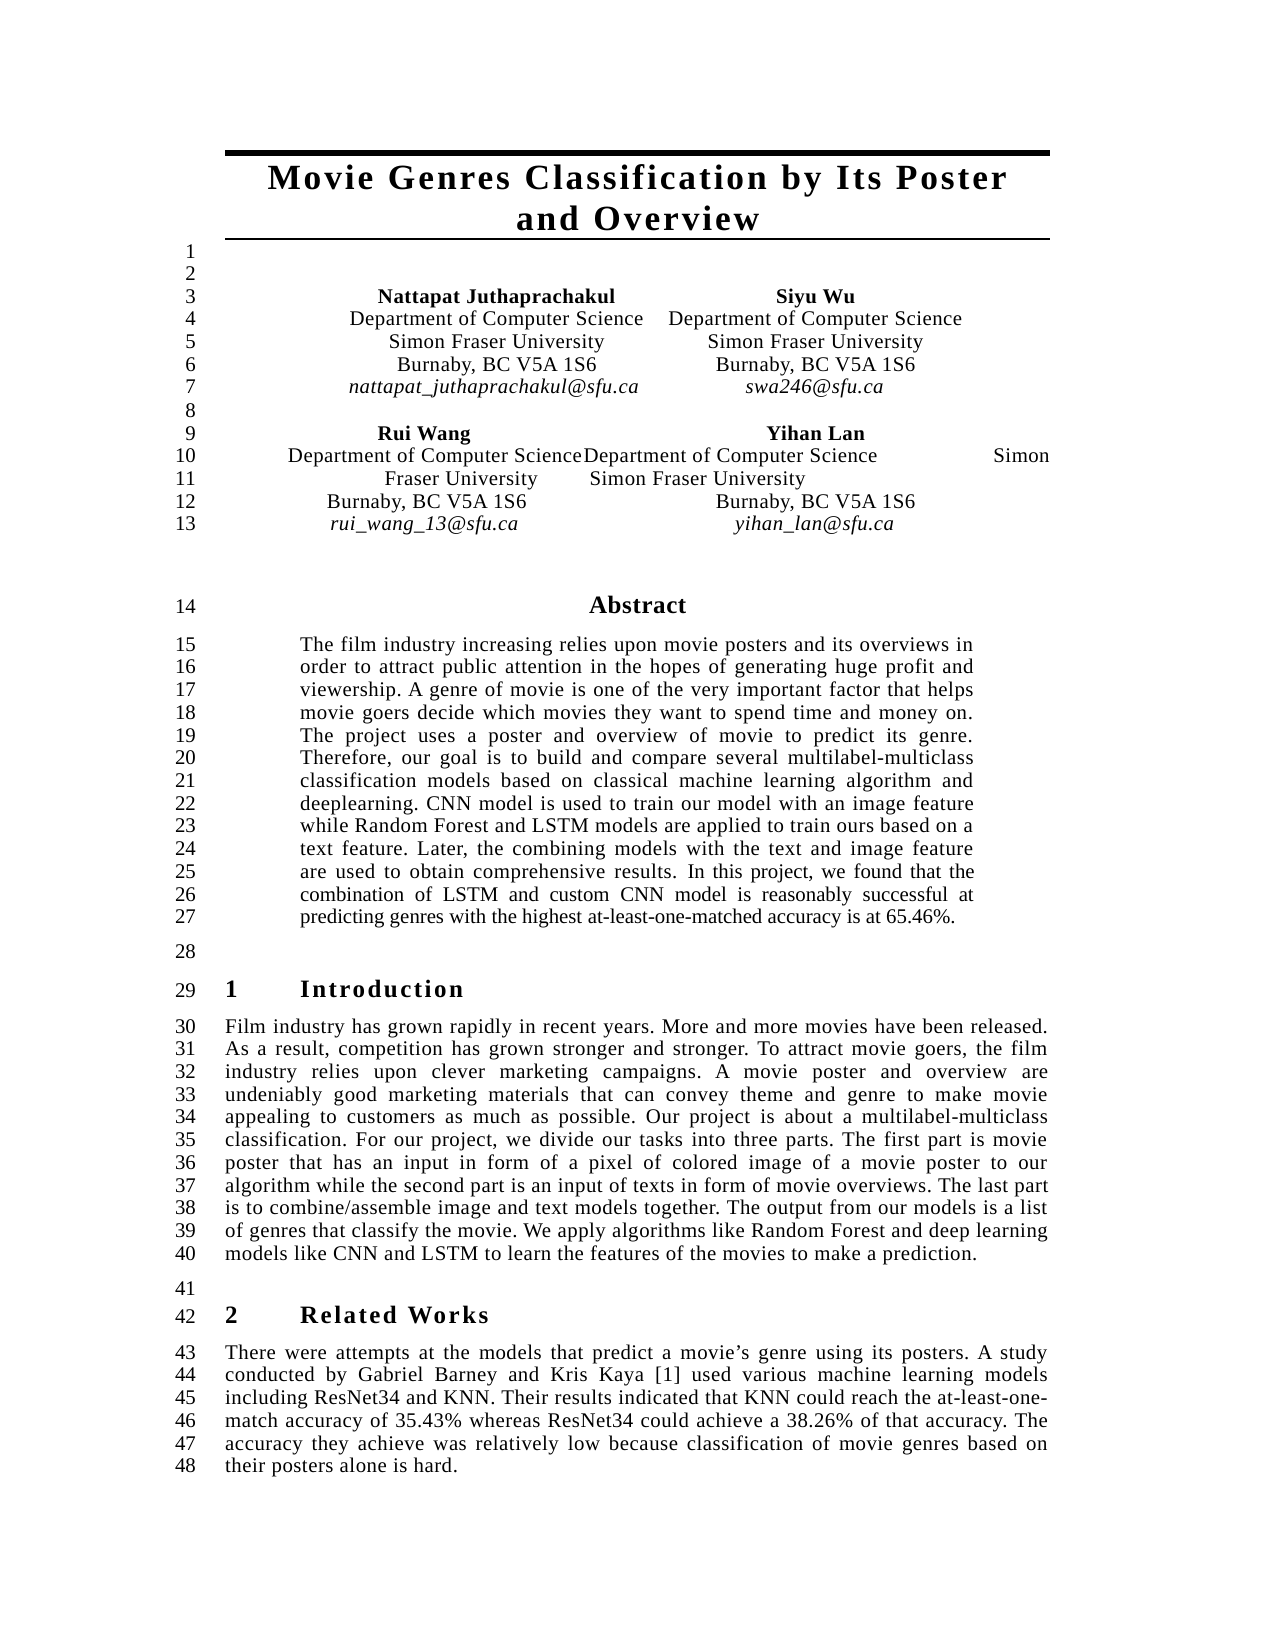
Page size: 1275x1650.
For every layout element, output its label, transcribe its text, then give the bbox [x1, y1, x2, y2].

text Abstract [225, 592, 1050, 619]
text Film industry has grown rapidly in recent years. More and more movies have been released. As a result, competition has grown stronger and stronger. To attract movie goers, the film industry relies upon clever marketing campaigns. A movie poster and overview are undeniably good marketing materials that can convey theme and genre to make movie appealing to customers as much as possible. Our project is about a multilabel-multiclass classification. For our project, we divide our tasks into three parts. The first part is movie poster that has an input in form of a pixel of colored image of a movie poster to our algorithm while the second part is an input of texts in form of movie overviews. The last part is to combine/assemble image and text models together. The output from our models is a list of genres that classify the movie. We apply algorithms like Random Forest and deep learning models like CNN and LSTM to learn the features of the movies to make a prediction. [225, 1015, 1050, 1265]
text Department of Computer Science Department of Computer Science Simon Fraser University Simon Fraser University [225, 445, 1050, 490]
text 1 Introduction [225, 974, 1050, 1003]
text Burnaby, BC V5A 1S6 Burnaby, BC V5A 1S6 [225, 490, 1050, 513]
text Nattapat Juthaprachakul Siyu Wu [225, 285, 1050, 308]
text Simon Fraser University Simon Fraser University [225, 330, 1050, 353]
text Rui Wang Yihan Lan [225, 422, 1050, 445]
text 2 Related Works [225, 1300, 1050, 1329]
text Burnaby, BC V5A 1S6 Burnaby, BC V5A 1S6 [225, 353, 1050, 376]
text There were attempts at the models that predict a movie’s genre using its posters. A study conducted by Gabriel Barney and Kris Kaya [1] used various machine learning models including ResNet34 and KNN. Their results indicated that KNN could reach the at-least-one-match accuracy of 35.43% whereas ResNet34 could achieve a 38.26% of that accuracy. The accuracy they achieve was relatively low because classification of movie genres based on their posters alone is hard. [225, 1341, 1050, 1477]
text The film industry increasing relies upon movie posters and its overviews in order to attract public attention in the hopes of generating huge profit and viewership. A genre of movie is one of the very important factor that helps movie goers decide which movies they want to spend time and money on. The project uses a poster and overview of movie to predict its genre. Therefore, our goal is to build and compare several multilabel-multiclass classification models based on classical machine learning algorithm and deeplearning. CNN model is used to train our model with an image feature while Random Forest and LSTM models are applied to train ours based on a text feature. Later, the combining models with the text and image feature are used to obtain comprehensive results. In this project, we found that the combination of LSTM and custom CNN model is reasonably successful at predicting genres with the highest at-least-one-matched accuracy is at 65.46%. [300, 633, 975, 928]
text rui_wang_13@sfu.ca yihan_lan@sfu.ca [225, 513, 1050, 535]
table_header Movie Genres Classification by Its Poster and Overview [225, 156, 1050, 238]
text nattapat_juthaprachakul@sfu.ca swa246@sfu.ca [225, 376, 1050, 398]
text Department of Computer Science Department of Computer Science [225, 308, 1050, 330]
